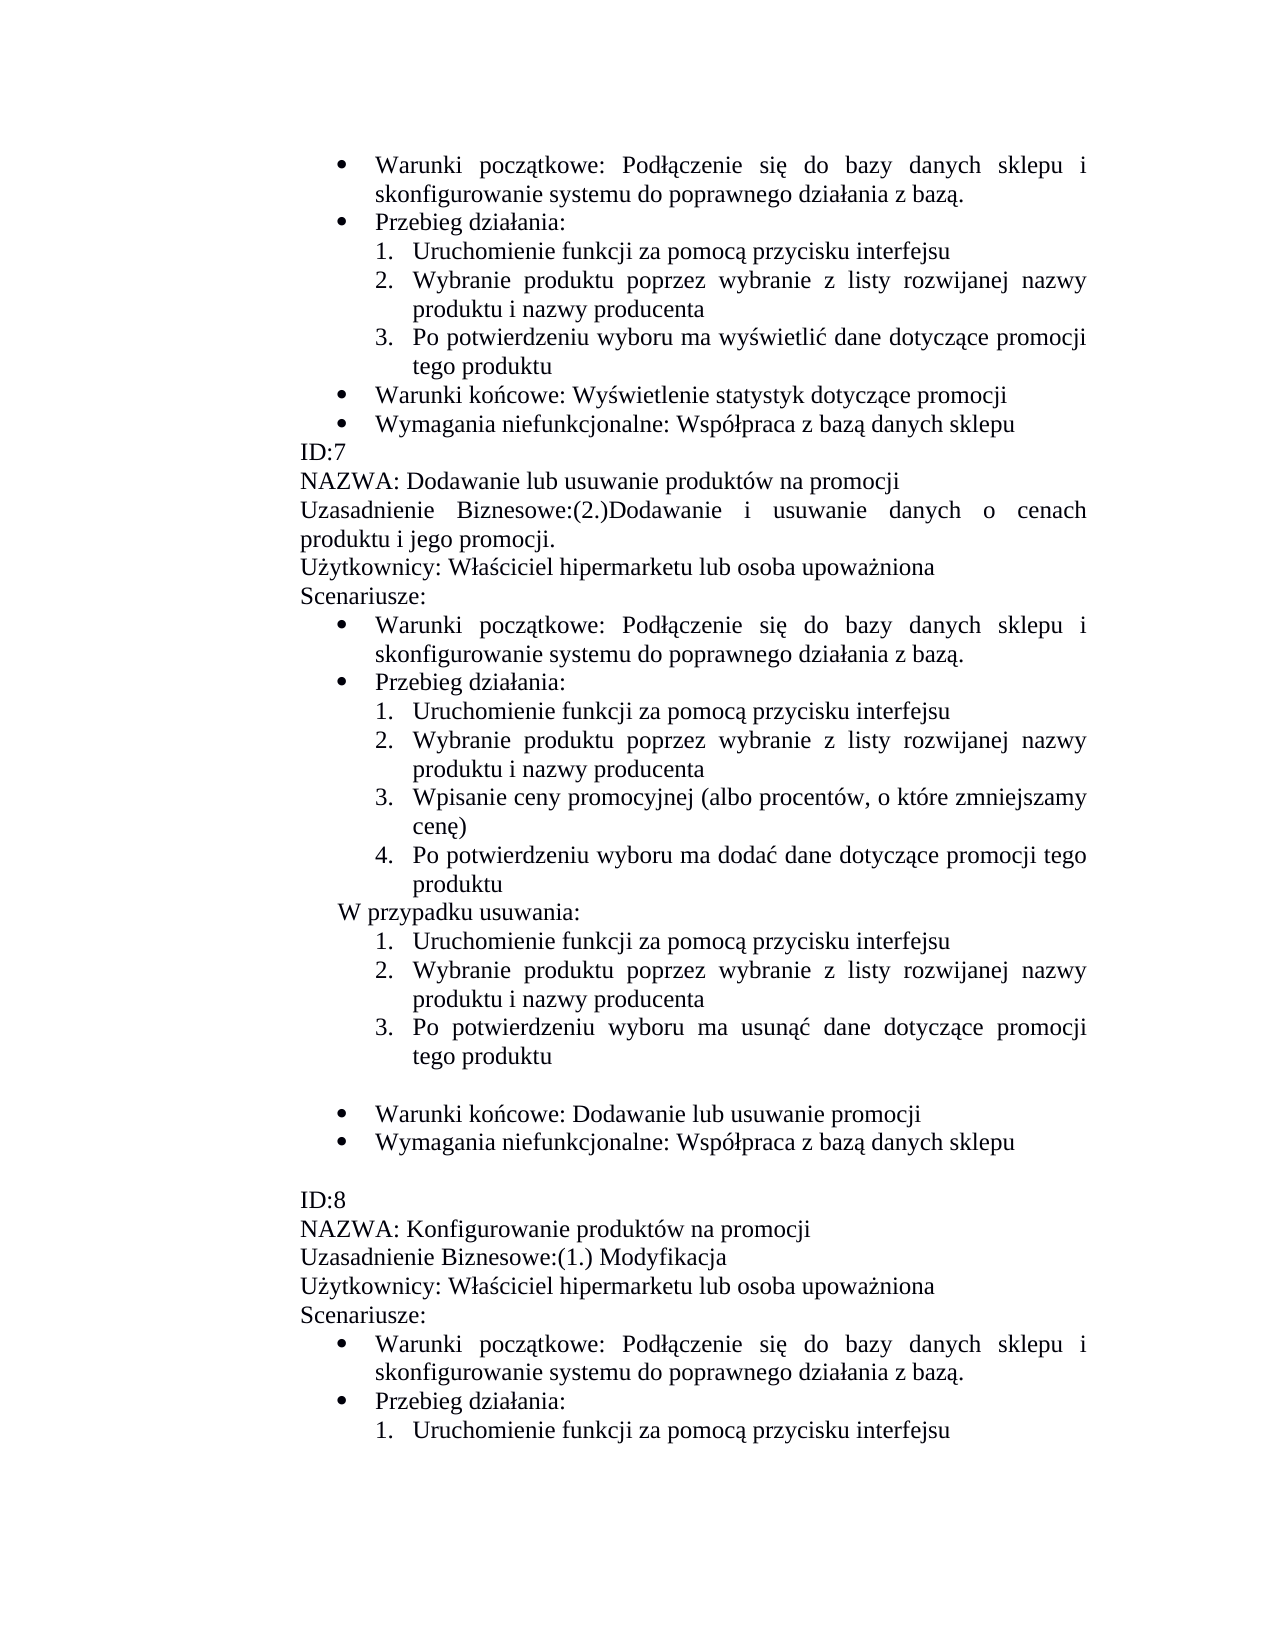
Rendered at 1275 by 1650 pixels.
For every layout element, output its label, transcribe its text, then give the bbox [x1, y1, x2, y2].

text W przypadku usuwania: [187, 897, 1087, 926]
list Warunki początkowe: Podłączenie się do bazy danych sklepu i skonfigurowanie systemu do poprawnego działania z bazą. [337, 150, 1087, 207]
list Przebieg działania: [337, 207, 1087, 236]
list Po potwierdzeniu wyboru ma usunąć dane dotyczące promocji tego produktu [375, 1012, 1087, 1070]
list Wymagania niefunkcjonalne: Współpraca z bazą danych sklepu [337, 409, 1087, 437]
text Użytkownicy: Właściciel hipermarketu lub osoba upoważniona [300, 552, 1087, 581]
list Po potwierdzeniu wyboru ma dodać dane dotyczące promocji tego produktu [375, 840, 1087, 897]
list Warunki końcowe: Wyświetlenie statystyk dotyczące promocji [337, 380, 1087, 409]
list Wybranie produktu poprzez wybranie z listy rozwijanej nazwy produktu i nazwy producenta [375, 725, 1087, 782]
list Po potwierdzeniu wyboru ma wyświetlić dane dotyczące promocji tego produktu [375, 322, 1087, 380]
text Scenariusze: [300, 1300, 1087, 1329]
text ID:8 [300, 1185, 1087, 1214]
list Wybranie produktu poprzez wybranie z listy rozwijanej nazwy produktu i nazwy producenta [375, 955, 1087, 1012]
text NAZWA: Dodawanie lub usuwanie produktów na promocji [300, 466, 1087, 495]
list Przebieg działania: [337, 1386, 1087, 1415]
text Scenariusze: [300, 581, 1087, 610]
text Uzasadnienie Biznesowe:(1.) Modyfikacja [300, 1242, 1087, 1271]
list Przebieg działania: [337, 667, 1087, 696]
text Uzasadnienie Biznesowe:(2.)Dodawanie i usuwanie danych o cenach produktu i jego promocji. [300, 495, 1087, 552]
text ID:7 [300, 437, 1087, 466]
text Użytkownicy: Właściciel hipermarketu lub osoba upoważniona [300, 1271, 1087, 1300]
list Warunki końcowe: Dodawanie lub usuwanie promocji [337, 1099, 1087, 1127]
list Uruchomienie funkcji za pomocą przycisku interfejsu [375, 236, 1087, 265]
list Wymagania niefunkcjonalne: Współpraca z bazą danych sklepu [337, 1127, 1087, 1156]
list Wybranie produktu poprzez wybranie z listy rozwijanej nazwy produktu i nazwy producenta [375, 265, 1087, 322]
list Uruchomienie funkcji za pomocą przycisku interfejsu [375, 1415, 1087, 1444]
list Uruchomienie funkcji za pomocą przycisku interfejsu [375, 926, 1087, 955]
list Warunki początkowe: Podłączenie się do bazy danych sklepu i skonfigurowanie systemu do poprawnego działania z bazą. [337, 1329, 1087, 1386]
text NAZWA: Konfigurowanie produktów na promocji [300, 1214, 1087, 1242]
list Wpisanie ceny promocyjnej (albo procentów, o które zmniejszamy cenę) [375, 782, 1087, 840]
list Uruchomienie funkcji za pomocą przycisku interfejsu [375, 696, 1087, 725]
list Warunki początkowe: Podłączenie się do bazy danych sklepu i skonfigurowanie systemu do poprawnego działania z bazą. [337, 610, 1087, 667]
